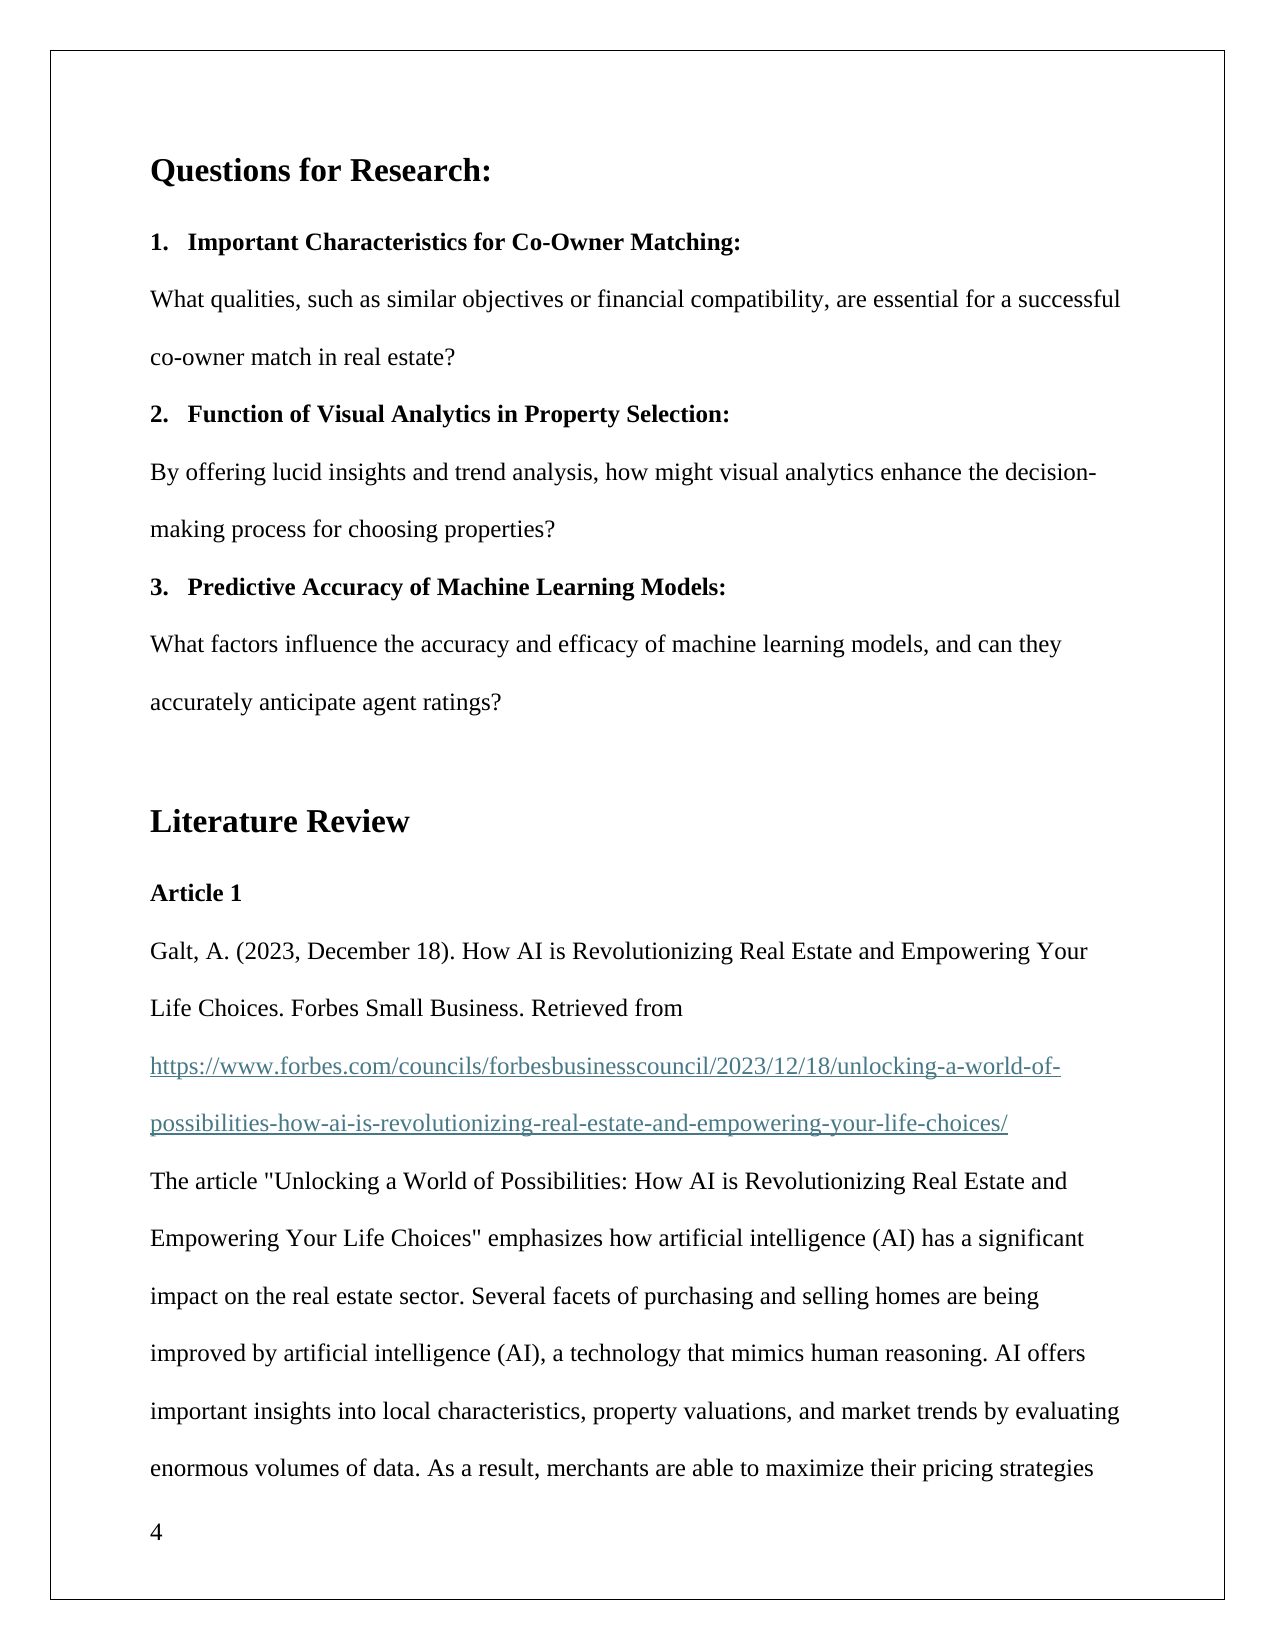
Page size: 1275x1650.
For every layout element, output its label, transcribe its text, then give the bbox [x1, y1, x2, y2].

text Article 1 [150, 878, 1125, 907]
list Important Characteristics for Co-Owner Matching: [150, 227, 1125, 255]
text Questions for Research: [150, 150, 1125, 188]
text Galt, A. (2023, December 18). How AI is Revolutionizing Real Estate and Empowering Your Life Choices. Forbes Small Business. Retrieved from https://www.forbes.com/councils/forbesbusinesscouncil/2023/12/18/unlocking-a-world-of-possibilities-how-ai-is-revolutionizing-real-estate-and-empowering-your-life-choices/ [150, 936, 1125, 1137]
text Literature Review [150, 802, 1125, 840]
text What factors influence the accuracy and efficacy of machine learning models, and can they accurately anticipate agent ratings? [150, 629, 1125, 715]
text What qualities, such as similar objectives or financial compatibility, are essential for a successful co-owner match in real estate? [150, 284, 1125, 370]
list Predictive Accuracy of Machine Learning Models: [150, 572, 1125, 600]
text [150, 1166, 1125, 1482]
text By offering lucid insights and trend analysis, how might visual analytics enhance the decision-making process for choosing properties? [150, 457, 1125, 543]
list Function of Visual Analytics in Property Selection: [150, 399, 1125, 428]
